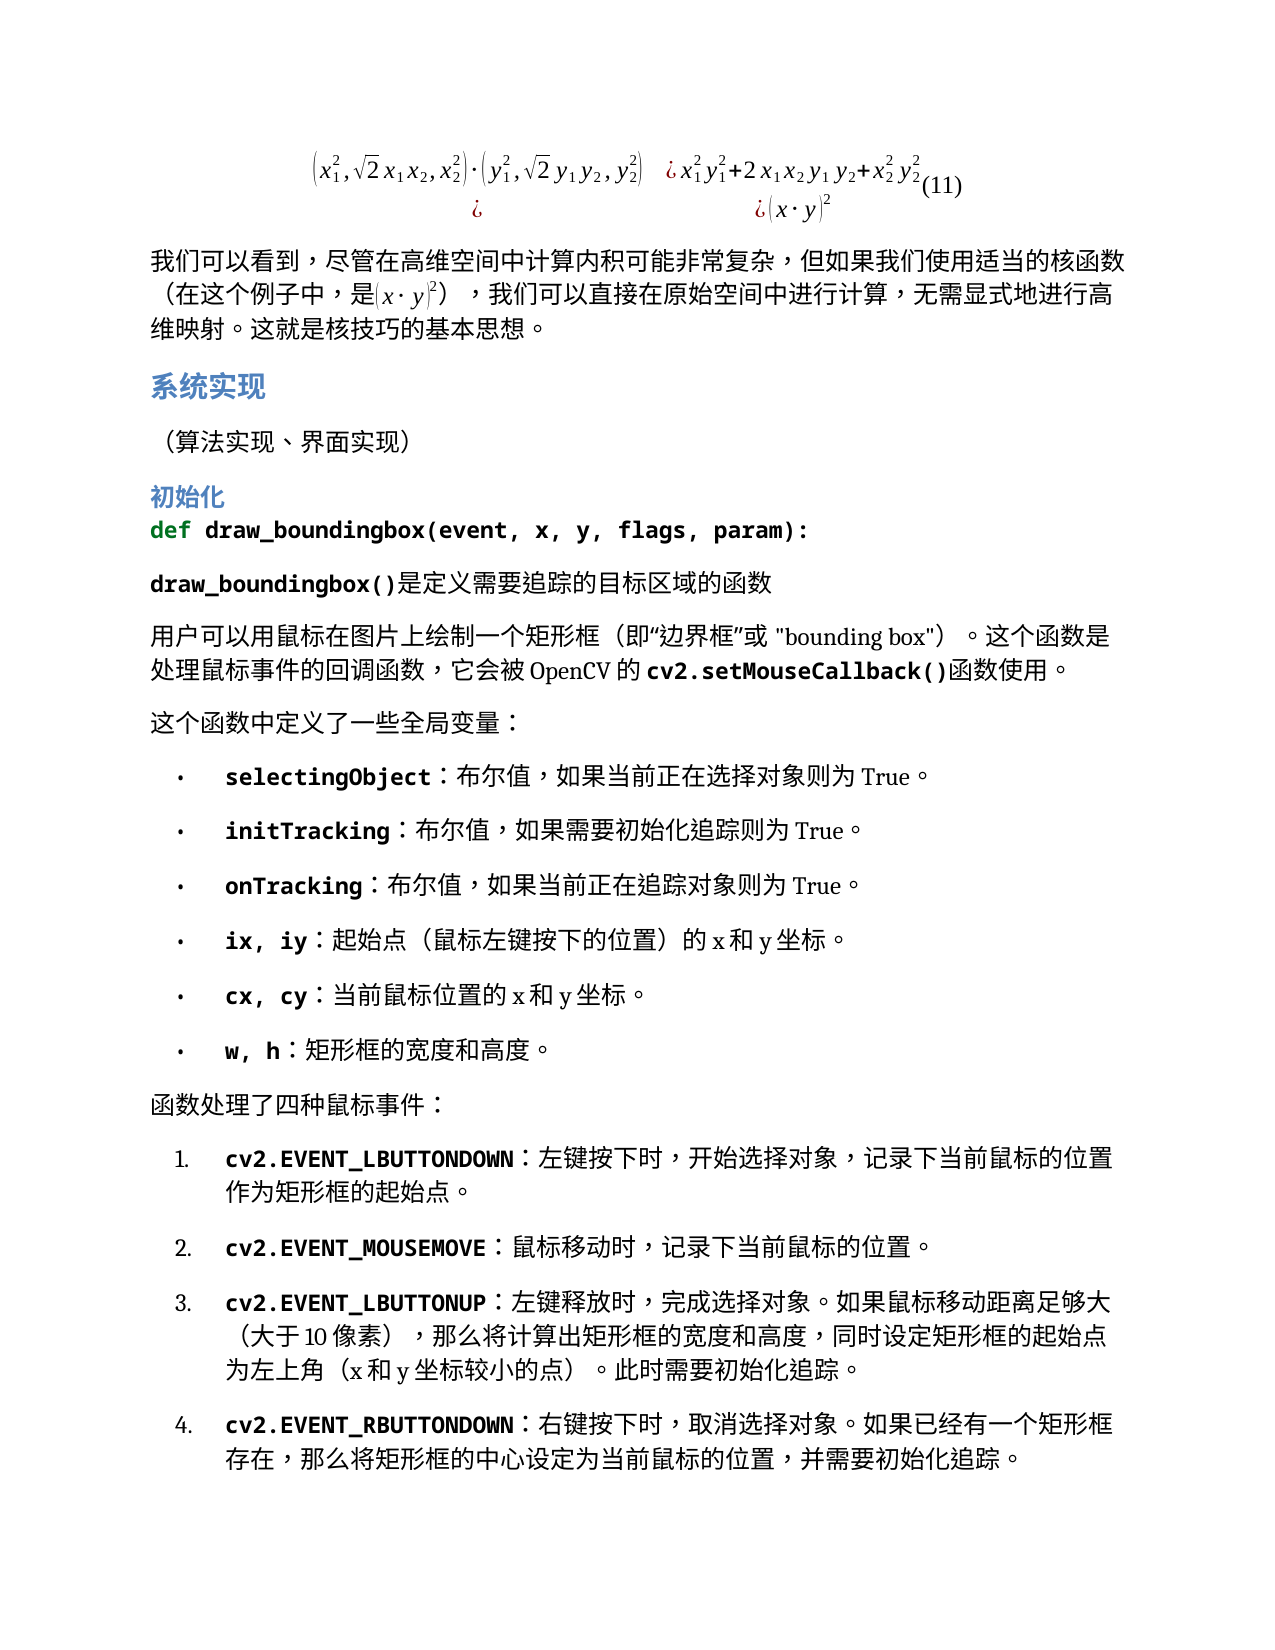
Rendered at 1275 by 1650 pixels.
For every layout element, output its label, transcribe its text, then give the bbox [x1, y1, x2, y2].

list cv2.EVENT_LBUTTONDOWN：左键按下时，开始选择对象，记录下当前鼠标的位置作为矩形框的起始点。 [175, 1140, 1125, 1208]
subtitle 系统实现 [150, 366, 1125, 406]
list onTracking：布尔值，如果当前正在追踪对象则为True。 [175, 868, 1125, 902]
list w, h：矩形框的宽度和高度。 [175, 1033, 1125, 1067]
text 我们可以看到，尽管在高维空间中计算内积可能非常复杂，但如果我们使用适当的核函数（在这个例子中，是），我们可以直接在原始空间中进行计算，无需显式地进行高维映射。这就是核技巧的基本思想。 [150, 243, 1125, 345]
text 用户可以用鼠标在图片上绘制一个矩形框（即“边界框”或 "bounding box"）。这个函数是处理鼠标事件的回调函数，它会被OpenCV的cv2.setMouseCallback()函数使用。 [150, 618, 1125, 687]
text 这个函数中定义了一些全局变量： [150, 705, 1125, 739]
list selectingObject：布尔值，如果当前正在选择对象则为True。 [175, 758, 1125, 792]
list cv2.EVENT_MOUSEMOVE：鼠标移动时，记录下当前鼠标的位置。 [175, 1229, 1125, 1263]
subtitle 初始化 [150, 479, 1125, 513]
list ix, iy：起始点（鼠标左键按下的位置）的x和y坐标。 [175, 923, 1125, 957]
text def draw_boundingbox(event, x, y, flags, param): [150, 513, 1125, 545]
list initTracking：布尔值，如果需要初始化追踪则为True。 [175, 813, 1125, 847]
list cv2.EVENT_RBUTTONDOWN：右键按下时，取消选择对象。如果已经有一个矩形框存在，那么将矩形框的中心设定为当前鼠标的位置，并需要初始化追踪。 [175, 1407, 1125, 1475]
list cx, cy：当前鼠标位置的x和y坐标。 [175, 978, 1125, 1012]
text 函数处理了四种鼠标事件： [150, 1087, 1125, 1122]
text draw_boundingbox()是定义需要追踪的目标区域的函数 [150, 566, 1125, 600]
text （算法实现、界面实现） [150, 424, 1125, 459]
list cv2.EVENT_LBUTTONUP：左键释放时，完成选择对象。如果鼠标移动距离足够大（大于10像素），那么将计算出矩形框的宽度和高度，同时设定矩形框的起始点为左上角（x和y坐标较小的点）。此时需要初始化追踪。 [175, 1284, 1125, 1386]
